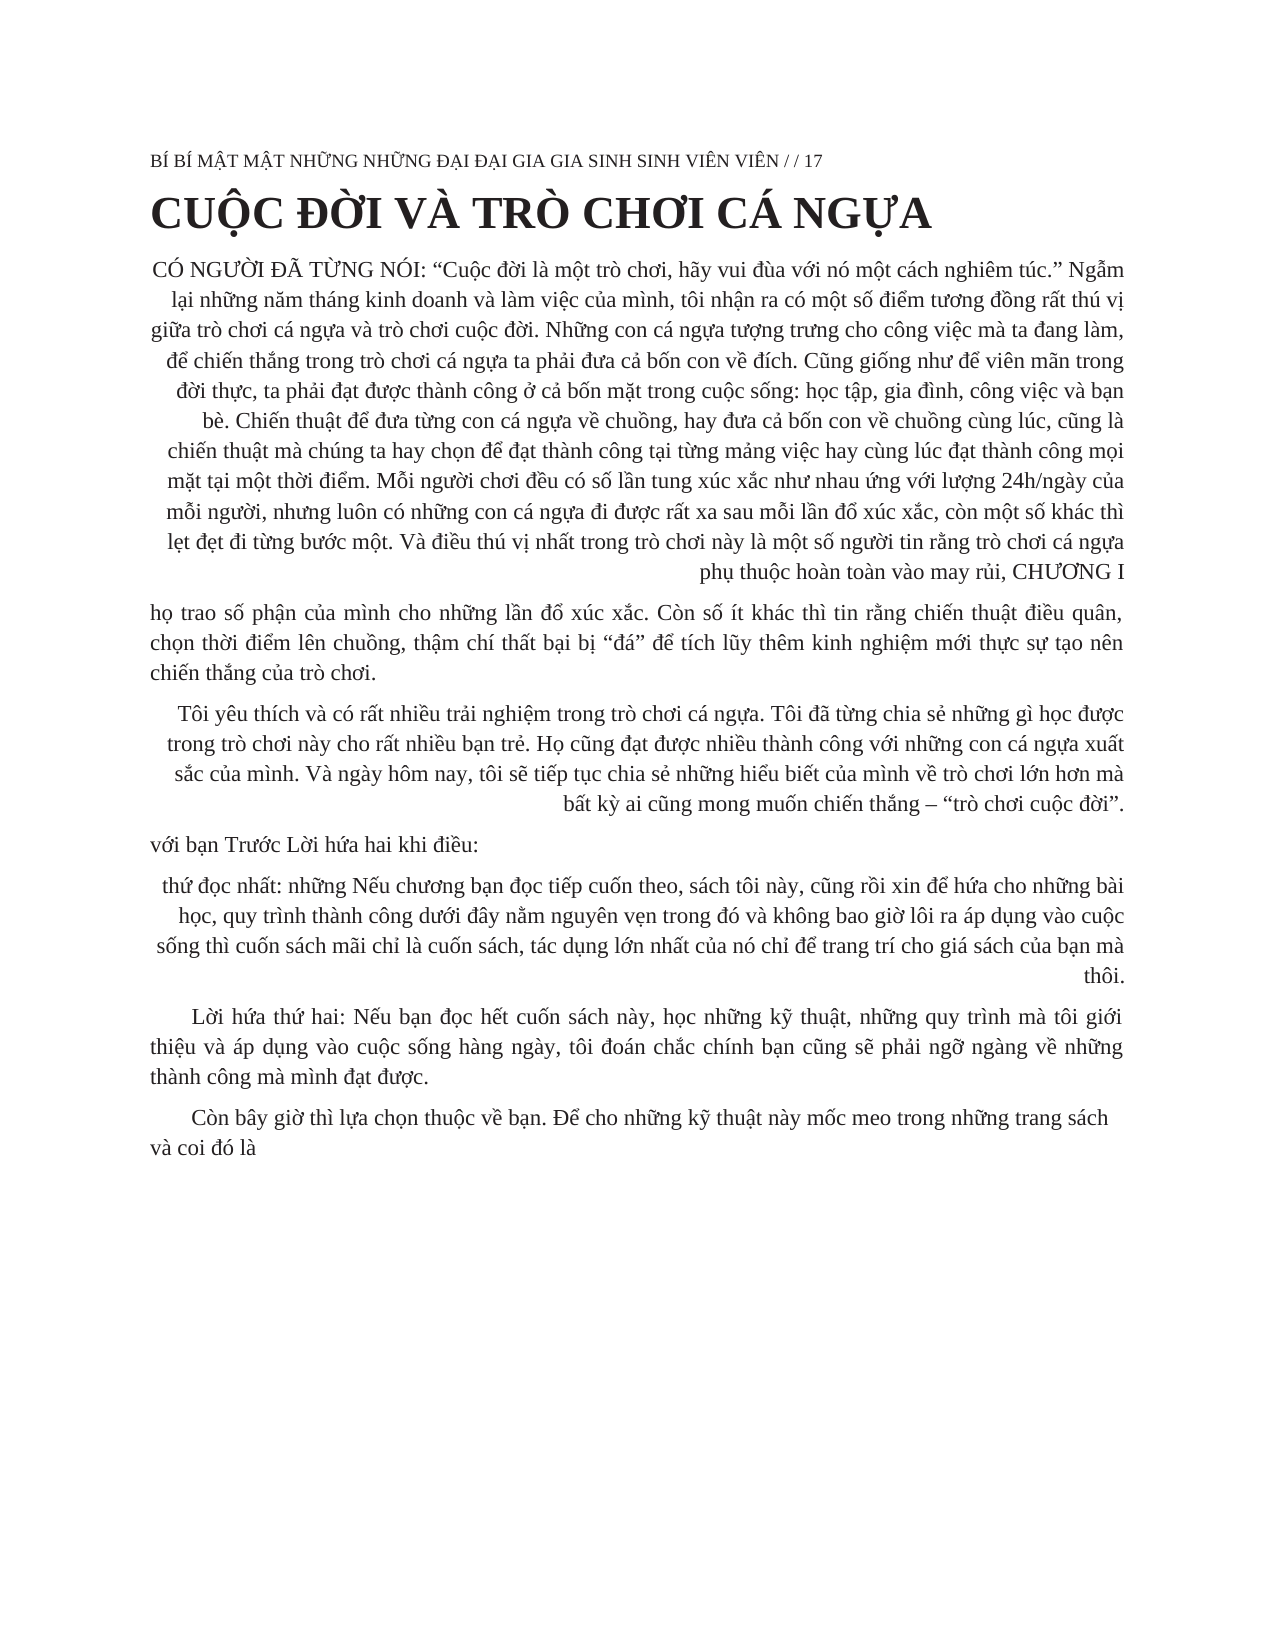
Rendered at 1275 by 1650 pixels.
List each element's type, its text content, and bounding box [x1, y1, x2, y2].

text với bạn Trước Lời hứa hai khi điều: [150, 831, 1125, 857]
text CÓ NGƯỜI ĐÃ TỪNG NÓI: “Cuộc đời là một trò chơi, hãy vui đùa với nó một cách nghiêm túc.” Ngẫm lại những năm tháng kinh doanh và làm việc của mình, tôi nhận ra có một số điểm tương đồng rất thú vị giữa trò chơi cá ngựa và trò chơi cuộc đời. Những con cá ngựa tượng trưng cho công việc mà ta đang làm, để chiến thắng trong trò chơi cá ngựa ta phải đưa cả bốn con về đích. Cũng giống như để viên mãn trong đời thực, ta phải đạt được thành công ở cả bốn mặt trong cuộc sống: học tập, gia đình, công việc và bạn bè. Chiến thuật để đưa từng con cá ngựa về chuồng, hay đưa cả bốn con về chuồng cùng lúc, cũng là chiến thuật mà chúng ta hay chọn để đạt thành công tại từng mảng việc hay cùng lúc đạt thành công mọi mặt tại một thời điểm. Mỗi người chơi đều có số lần tung xúc xắc như nhau ứng với lượng 24h/ngày của mỗi người, nhưng luôn có những con cá ngựa đi được rất xa sau mỗi lần đổ xúc xắc, còn một số khác thì lẹt đẹt đi từng bước một. Và điều thú vị nhất trong trò chơi này là một số người tin rằng trò chơi cá ngựa phụ thuộc hoàn toàn vào may rủi, CHƯƠNG I [150, 256, 1125, 584]
text Lời hứa thứ hai: Nếu bạn đọc hết cuốn sách này, học những kỹ thuật, những quy trình mà tôi giới thiệu và áp dụng vào cuộc sống hàng ngày, tôi đoán chắc chính bạn cũng sẽ phải ngỡ ngàng về những thành công mà mình đạt được. [150, 1003, 1125, 1090]
text BÍ BÍ MẬT MẬT NHỮNG NHỮNG ĐẠI ĐẠI GIA GIA SINH SINH VIÊN VIÊN / / 17 [150, 150, 1125, 172]
text họ trao số phận của mình cho những lần đổ xúc xắc. Còn số ít khác thì tin rằng chiến thuật điều quân, chọn thời điểm lên chuồng, thậm chí thất bại bị “đá” để tích lũy thêm kinh nghiệm mới thực sự tạo nên chiến thắng của trò chơi. [150, 599, 1125, 686]
text thứ đọc nhất: những Nếu chương bạn đọc tiếp cuốn theo, sách tôi này, cũng rồi xin để hứa cho những bài học, quy trình thành công dưới đây nằm nguyên vẹn trong đó và không bao giờ lôi ra áp dụng vào cuộc sống thì cuốn sách mãi chỉ là cuốn sách, tác dụng lớn nhất của nó chỉ để trang trí cho giá sách của bạn mà thôi. [150, 872, 1125, 989]
text Tôi yêu thích và có rất nhiều trải nghiệm trong trò chơi cá ngựa. Tôi đã từng chia sẻ những gì học được trong trò chơi này cho rất nhiều bạn trẻ. Họ cũng đạt được nhiều thành công với những con cá ngựa xuất sắc của mình. Và ngày hôm nay, tôi sẽ tiếp tục chia sẻ những hiểu biết của mình về trò chơi lớn hơn mà bất kỳ ai cũng mong muốn chiến thắng – “trò chơi cuộc đời”. [150, 700, 1125, 817]
text Còn bây giờ thì lựa chọn thuộc về bạn. Để cho những kỹ thuật này mốc meo trong những trang sách và coi đó là [150, 1104, 1125, 1161]
text CUỘC ĐỜI VÀ TRÒ CHƠI CÁ NGỰA [150, 185, 1125, 238]
